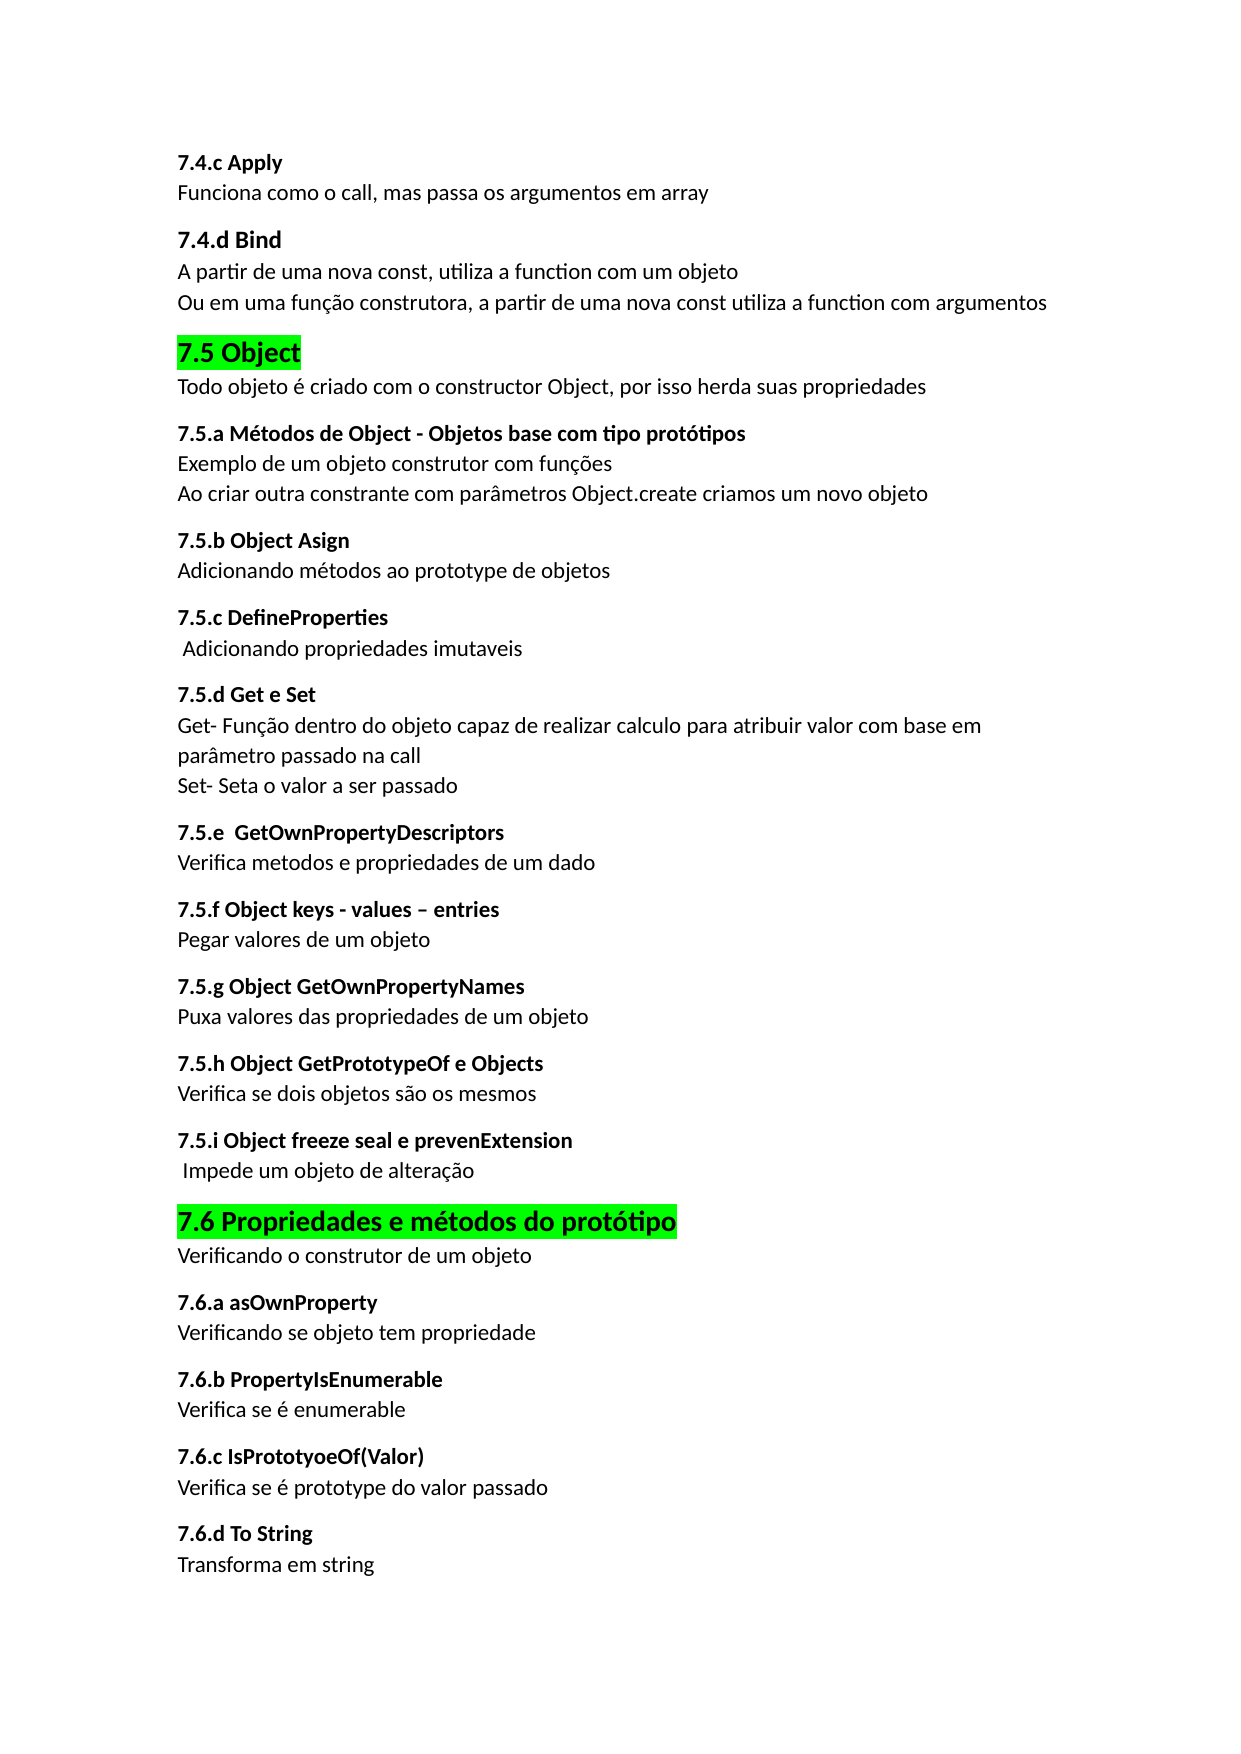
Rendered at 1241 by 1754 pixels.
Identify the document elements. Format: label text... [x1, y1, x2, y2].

text 7.6.d To String Transforma em string [177, 1519, 1063, 1578]
text 7.6.b PropertyIsEnumerable Verifica se é enumerable [177, 1365, 1063, 1423]
text 7.5 Object Todo objeto é criado com o constructor Object, por isso herda suas propriedades [177, 334, 1063, 400]
text 7.5.d Get e Set Get- Função dentro do objeto capaz de realizar calculo para atribuir valor com base em parâmetro passado na call Set- Seta o valor a ser passado [177, 681, 1063, 799]
text 7.6.c IsPrototyoeOf(Valor) Verifica se é prototype do valor passado [177, 1442, 1063, 1501]
text 7.5.g Object GetOwnPropertyNames Puxa valores das propriedades de um objeto [177, 972, 1063, 1031]
text 7.6.a asOwnProperty Verificando se objeto tem propriedade [177, 1288, 1063, 1346]
text 7.5.c DefineProperties Adicionando propriedades imutaveis [177, 603, 1063, 662]
text 7.5.f Object keys - values – entries Pegar valores de um objeto [177, 895, 1063, 953]
text 7.5.h Object GetPrototypeOf e Objects Verifica se dois objetos são os mesmos [177, 1049, 1063, 1108]
text 7.5.e GetOwnPropertyDescriptors Verifica metodos e propriedades de um dado [177, 818, 1063, 876]
text 7.5.i Object freeze seal e prevenExtension Impede um objeto de alteração [177, 1126, 1063, 1185]
text 7.6 Propriedades e métodos do protótipo Verificando o construtor de um objeto [177, 1203, 1063, 1269]
text 7.5.b Object Asign Adicionando métodos ao prototype de objetos [177, 526, 1063, 585]
text 7.5.a Métodos de Object - Objetos base com tipo protótipos Exemplo de um objeto construtor com funções Ao criar outra constrante com parâmetros Object.create criamos um novo objeto [177, 419, 1063, 508]
text 7.4.c Apply Funciona como o call, mas passa os argumentos em array [177, 148, 1063, 206]
text 7.4.d Bind A partir de uma nova const, utiliza a function com um objeto Ou em uma função construtora, a partir de uma nova const utiliza a function com argumentos [177, 225, 1063, 316]
